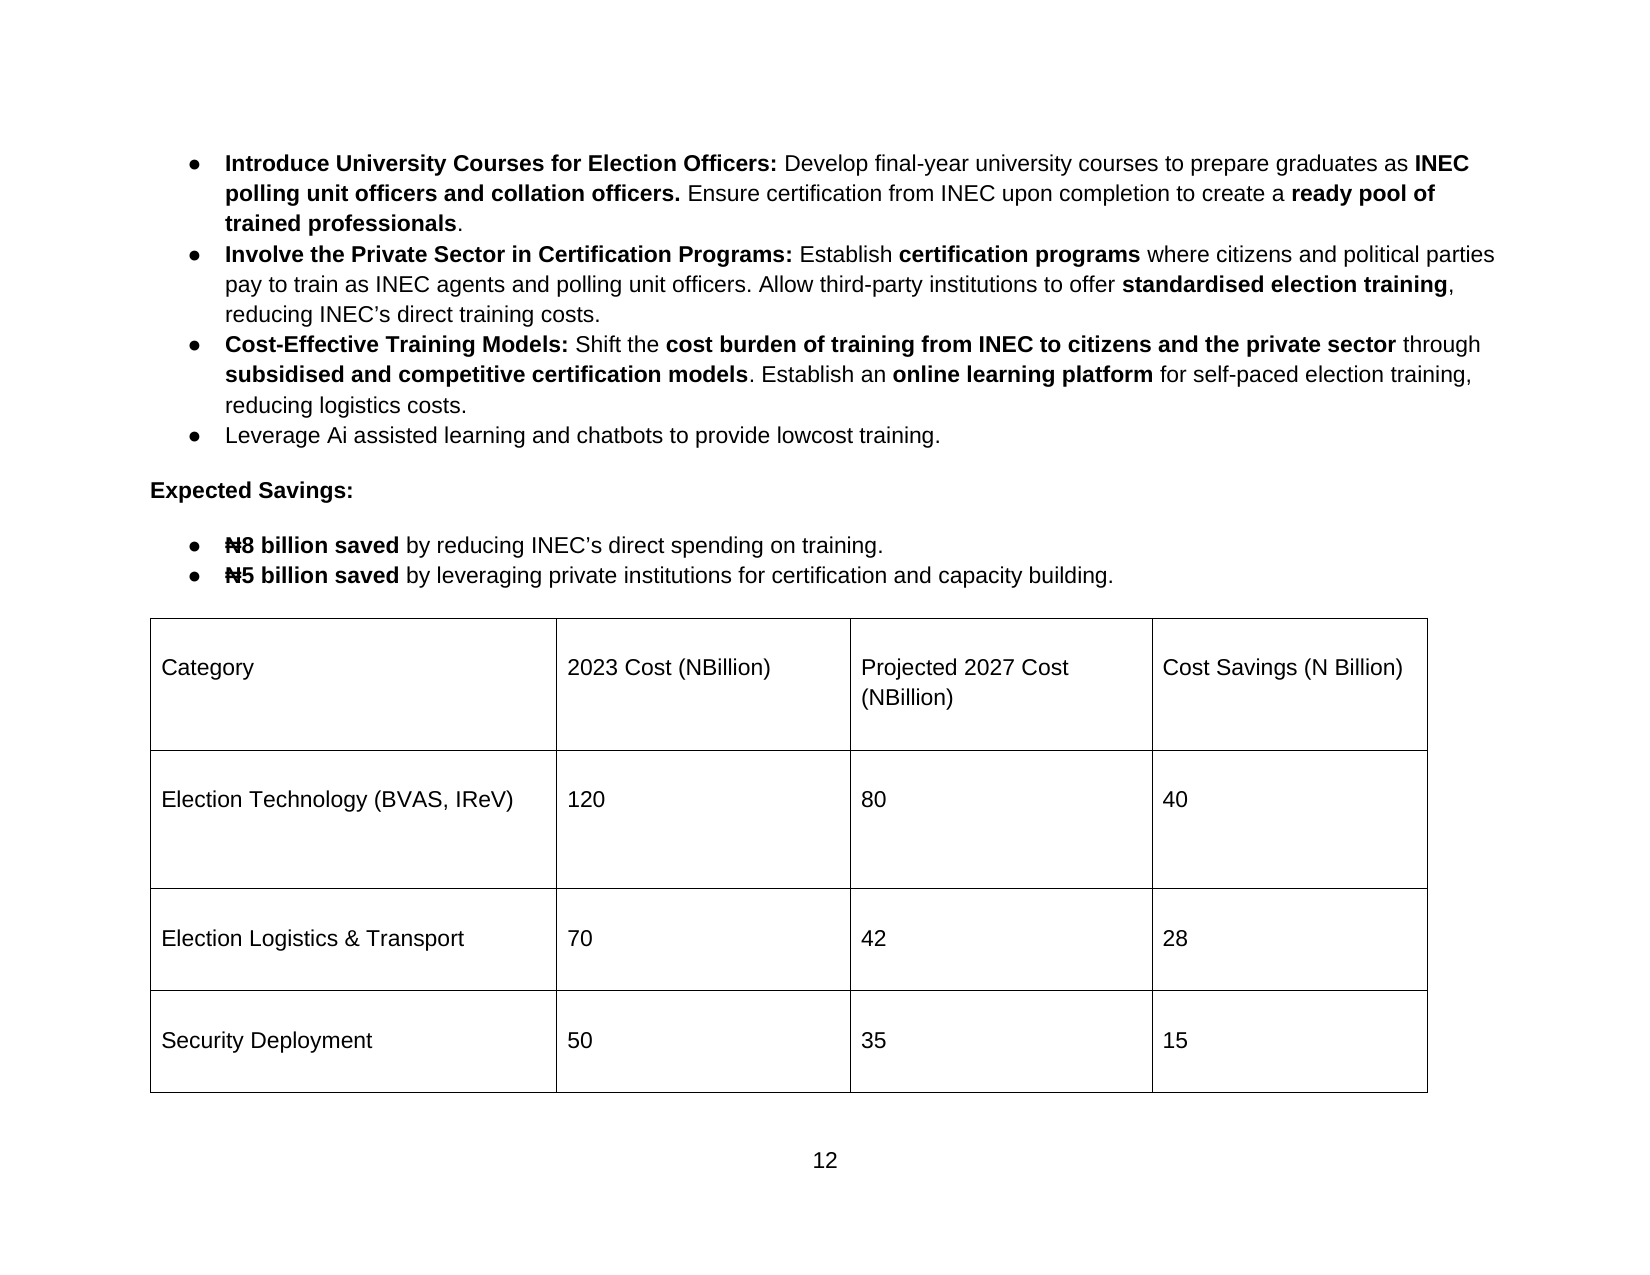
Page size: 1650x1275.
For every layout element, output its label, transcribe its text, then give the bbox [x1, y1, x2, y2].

table_cell 120 [557, 751, 850, 888]
table_cell 50 [557, 991, 850, 1092]
table_cell 42 [851, 889, 1152, 990]
text Expected Savings: [150, 477, 1500, 503]
table_cell Security Deployment [151, 991, 556, 1092]
table_cell 80 [851, 751, 1152, 888]
table_header Category [151, 619, 556, 750]
table_cell Election Logistics & Transport [151, 889, 556, 990]
list Introduce University Courses for Election Officers: Develop final-year university courses to prepare graduates as INEC polling unit officers and collation officers. Ensure certification from INEC upon completion to create a ready pool of trained professionals. [187, 150, 1500, 237]
table_cell 35 [851, 991, 1152, 1092]
list Cost-Effective Training Models: Shift the cost burden of training from INEC to citizens and the private sector through subsidised and competitive certification models. Establish an online learning platform for self-paced election training, reducing logistics costs. [187, 331, 1500, 418]
list ₦8 billion saved by reducing INEC’s direct spending on training. [187, 532, 1500, 559]
list ₦5 billion saved by leveraging private institutions for certification and capacity building. [187, 562, 1500, 589]
table_header Cost Savings (N Billion) [1153, 619, 1427, 750]
table_cell Election Technology (BVAS, IReV) [151, 751, 556, 888]
table_cell 70 [557, 889, 850, 990]
table_cell 28 [1153, 889, 1427, 990]
table_header 2023 Cost (NBillion) [557, 619, 850, 750]
table_cell 15 [1153, 991, 1427, 1092]
list Leverage Ai assisted learning and chatbots to provide lowcost training. [187, 422, 1500, 448]
list Involve the Private Sector in Certification Programs: Establish certification programs where citizens and political parties pay to train as INEC agents and polling unit officers. Allow third-party institutions to offer standardised election training, reducing INEC’s direct training costs. [187, 241, 1500, 327]
table_header Projected 2027 Cost (NBillion) [851, 619, 1152, 750]
table_cell 40 [1153, 751, 1427, 888]
